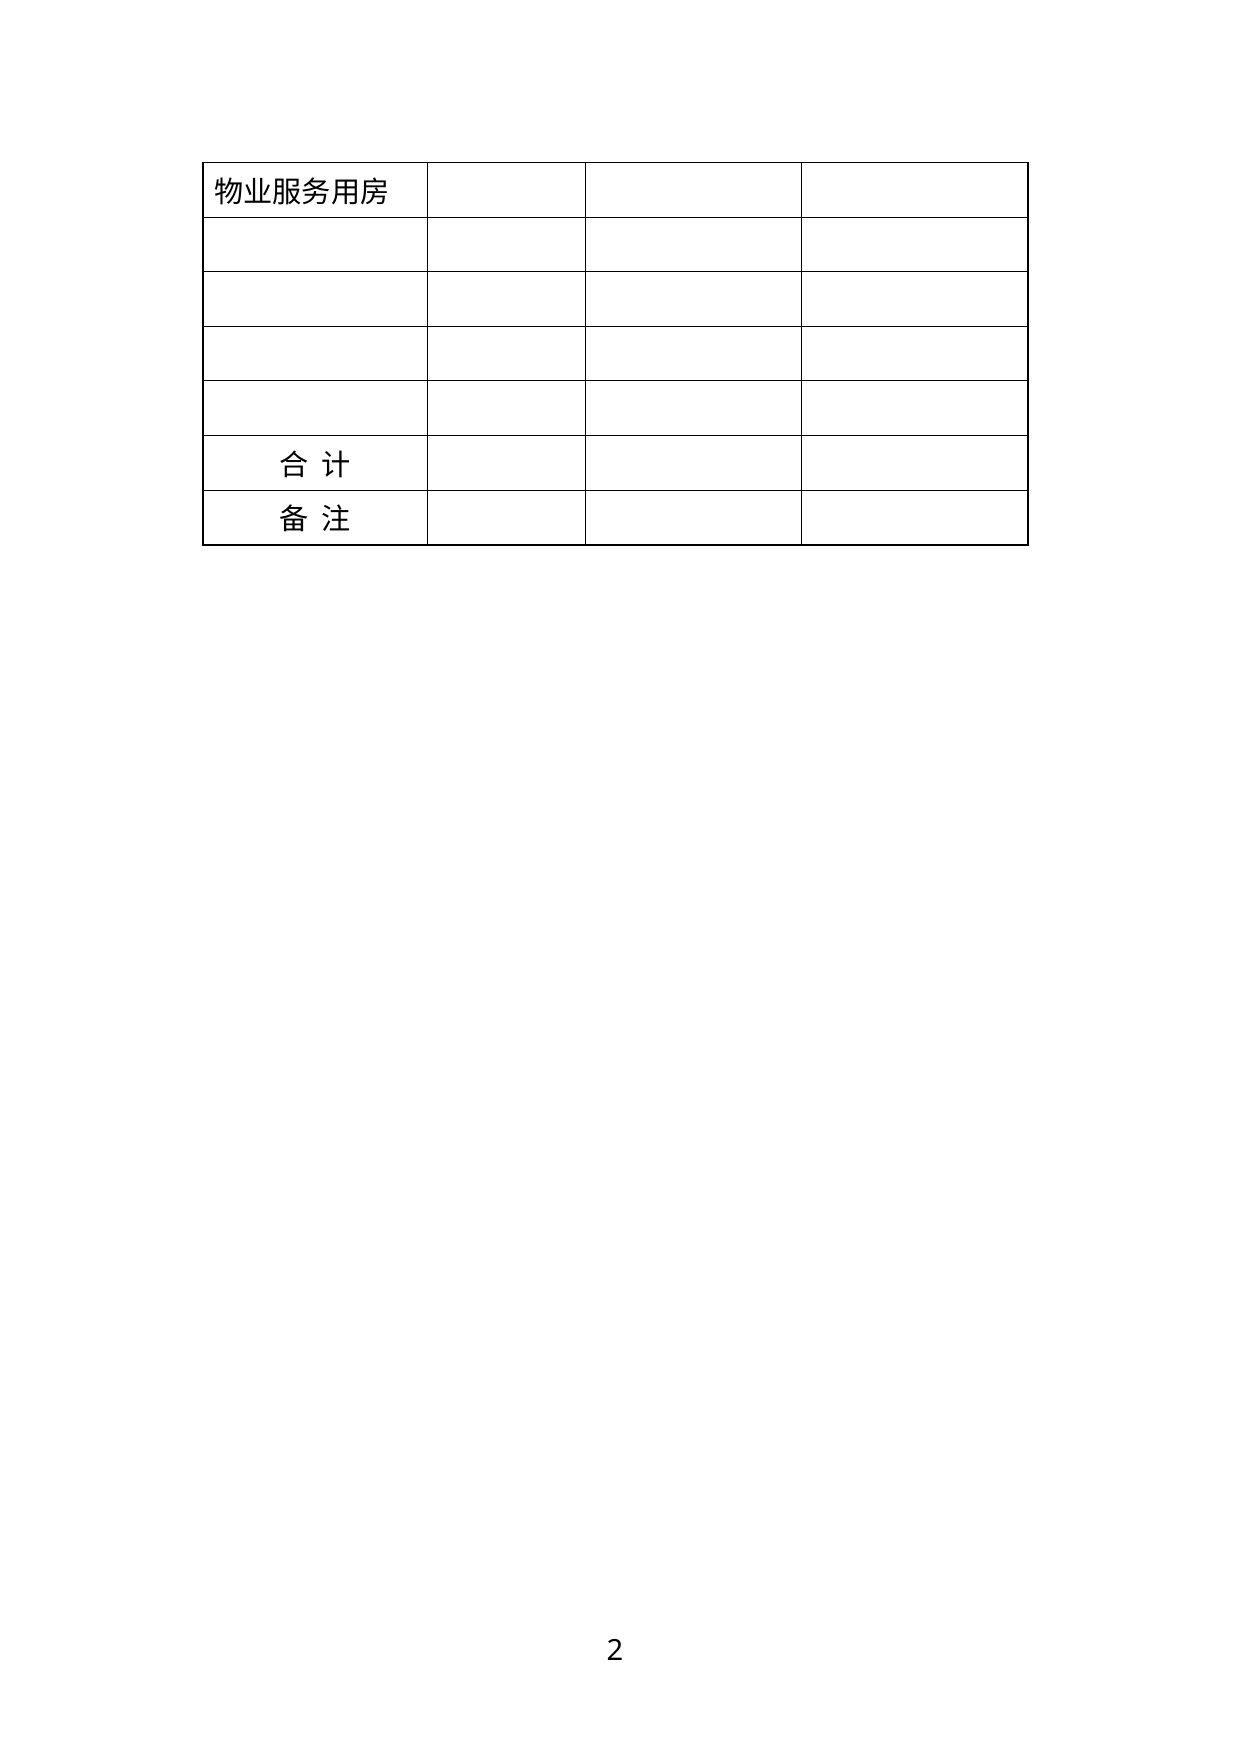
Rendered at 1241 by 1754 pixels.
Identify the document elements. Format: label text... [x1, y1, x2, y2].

table_cell [586, 436, 801, 489]
table_cell [802, 381, 1027, 435]
table_cell [428, 436, 585, 489]
table_cell [204, 272, 427, 326]
table_cell [802, 436, 1027, 489]
table_cell [428, 218, 585, 271]
table_cell [586, 381, 801, 435]
table_cell [428, 163, 585, 217]
table_cell [802, 327, 1027, 380]
table_cell [586, 272, 801, 326]
table_cell [428, 381, 585, 435]
table_cell [586, 163, 801, 217]
table_cell [428, 272, 585, 326]
table_cell 备 注 [204, 491, 427, 544]
table_cell [802, 272, 1027, 326]
table_cell [204, 218, 427, 271]
table_cell [802, 163, 1027, 217]
table_cell [586, 491, 801, 544]
table_cell [428, 327, 585, 380]
table_cell [586, 218, 801, 271]
table_cell 物业服务用房 [204, 163, 427, 217]
table_cell [802, 218, 1027, 271]
table_cell [802, 491, 1027, 544]
table_cell [204, 381, 427, 435]
table_cell [204, 327, 427, 380]
table_cell [586, 327, 801, 380]
table_cell 合 计 [204, 436, 427, 489]
table_cell [428, 491, 585, 544]
